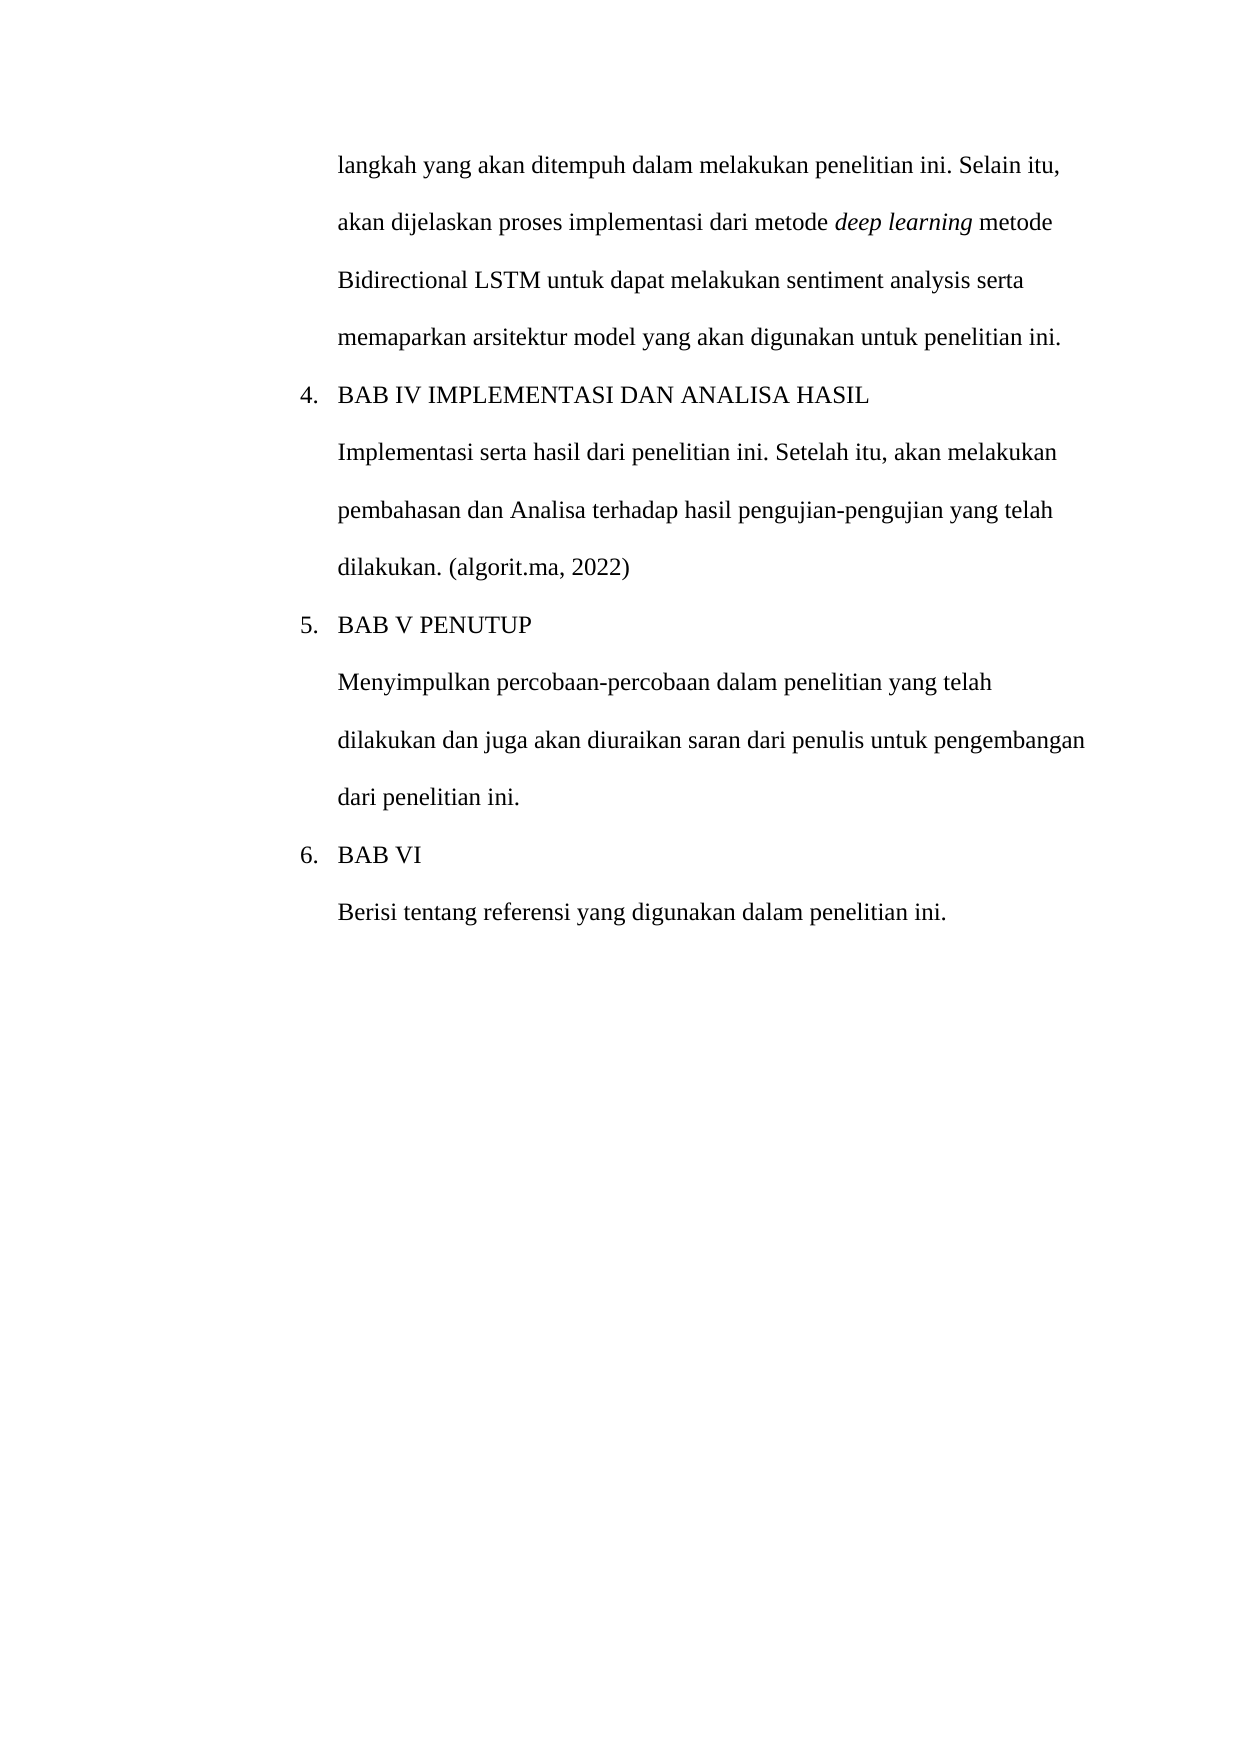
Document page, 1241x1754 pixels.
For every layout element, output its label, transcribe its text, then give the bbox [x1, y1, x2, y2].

list Berisi tentang referensi yang digunakan dalam penelitian ini. [337, 897, 1090, 926]
list BAB V PENUTUP [300, 610, 1090, 639]
text Implementasi serta hasil dari penelitian ini. Setelah itu, akan melakukan pembahasan dan Analisa terhadap hasil pengujian-pengujian yang telah dilakukan. [337, 437, 1090, 581]
list BAB IV IMPLEMENTASI DAN ANALISA HASIL [300, 380, 1090, 409]
list BAB VI [300, 840, 1090, 869]
list Menyimpulkan percobaan-percobaan dalam penelitian yang telah dilakukan dan juga akan diuraikan saran dari penulis untuk pengembangan dari penelitian ini. [337, 667, 1090, 811]
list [337, 150, 1090, 351]
